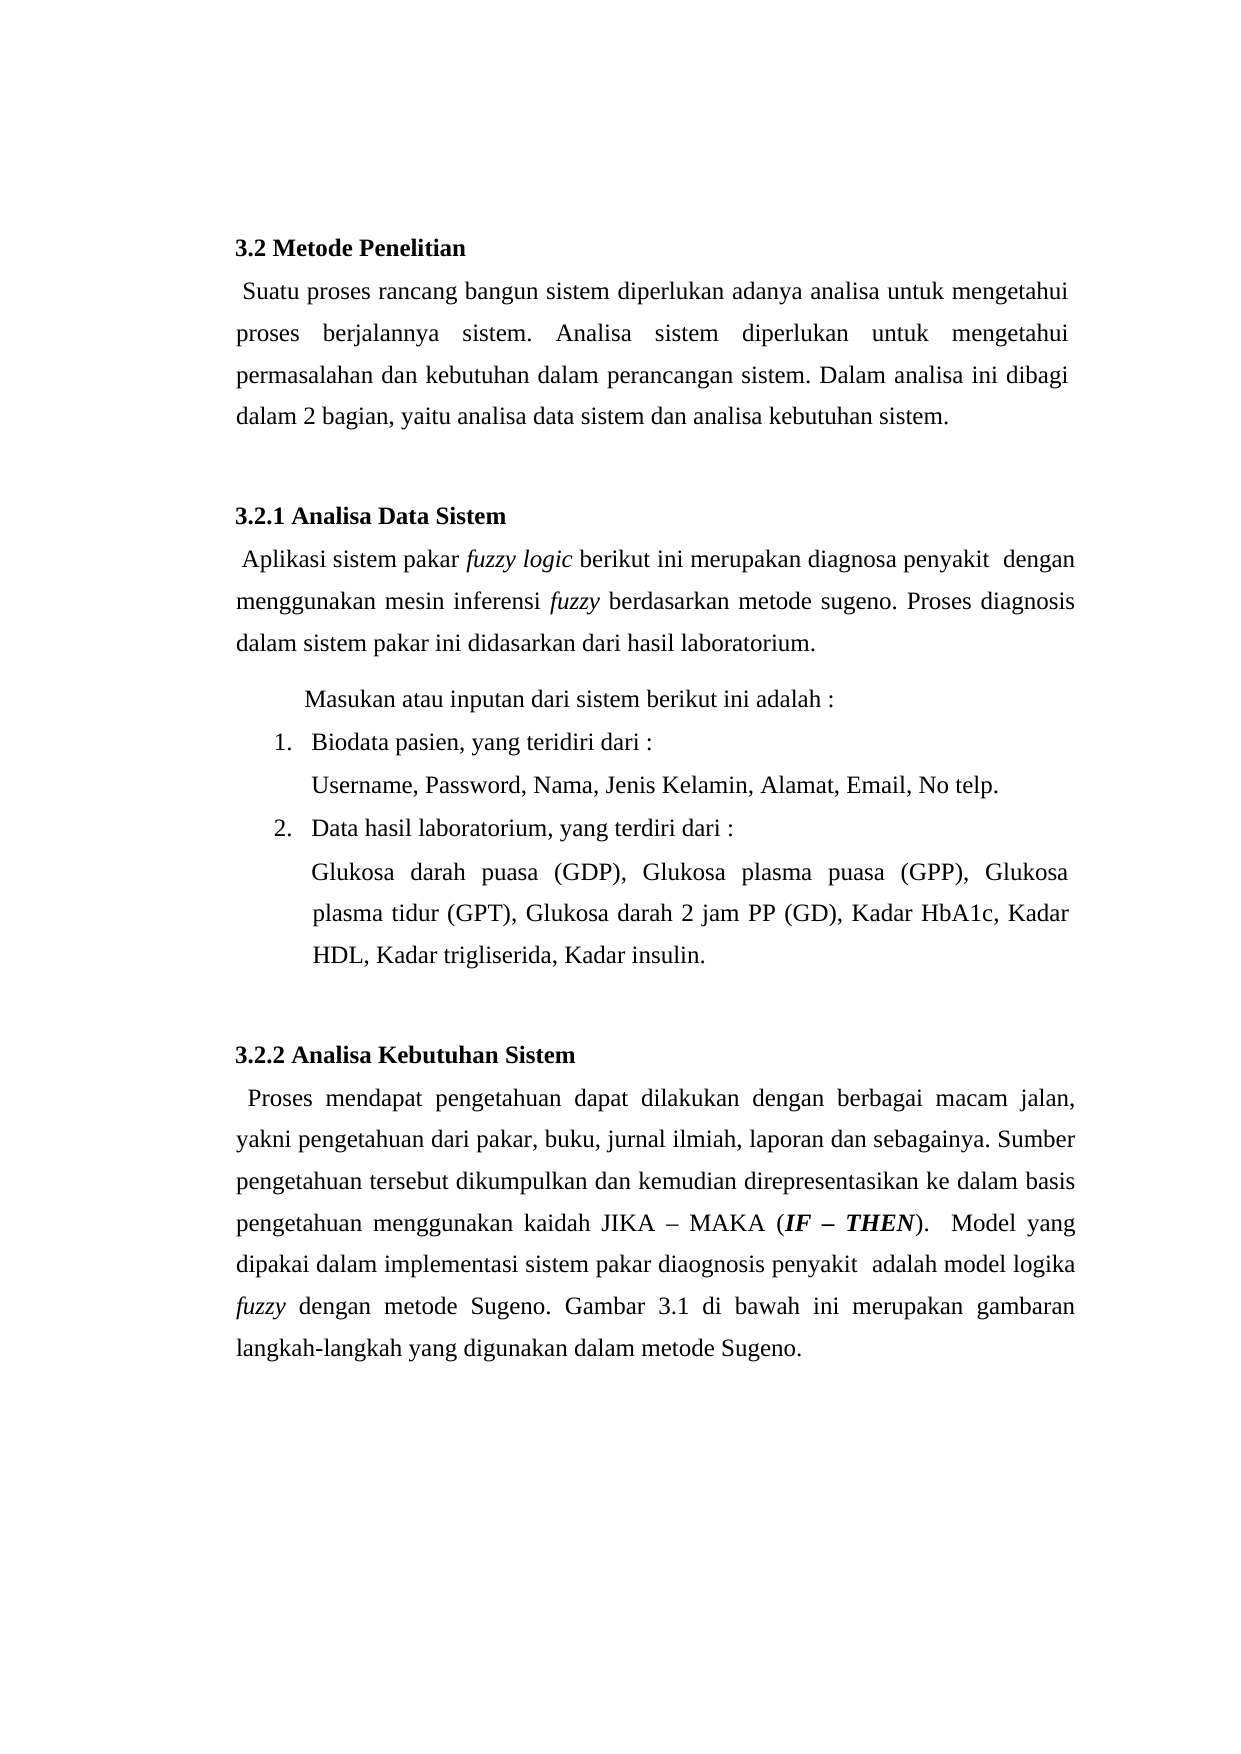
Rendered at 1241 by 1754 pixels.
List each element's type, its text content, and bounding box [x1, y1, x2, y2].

text Aplikasi sistem pakar fuzzy logic berikut ini merupakan diagnosa penyakit dengan menggunakan mesin inferensi fuzzy berdasarkan metode sugeno. Proses diagnosis dalam sistem pakar ini didasarkan dari hasil laboratorium. [235, 544, 1076, 656]
list Data hasil laboratorium, yang terdiri dari : [274, 813, 1129, 842]
subtitle 3.2.1 Analisa Data Sistem [235, 501, 1131, 530]
text Username, Password, Nama, Jenis Kelamin, Alamat, Email, No telp. [311, 770, 1129, 799]
text Proses mendapat pengetahuan dapat dilakukan dengan berbagai macam jalan, yakni pengetahuan dari pakar, buku, jurnal ilmiah, laporan dan sebagainya. Sumber pengetahuan tersebut dikumpulkan dan kemudian direpresentasikan ke dalam basis pengetahuan menggunakan kaidah JIKA – MAKA (IF – THEN). Model yang dipakai dalam implementasi sistem pakar diaognosis penyakit adalah model logika fuzzy dengan metode Sugeno. Gambar 3.1 di bawah ini merupakan gambaran langkah-langkah yang digunakan dalam metode Sugeno. [235, 1083, 1076, 1362]
subtitle 3.2 Metode Penelitian [235, 233, 1131, 262]
text Masukan atau inputan dari sistem berikut ini adalah : [235, 684, 1129, 712]
list Biodata pasien, yang teridiri dari : [274, 727, 1129, 756]
text Glukosa darah puasa (GDP), Glukosa plasma puasa (GPP), Glukosa plasma tidur (GPT), Glukosa darah 2 jam PP (GD), Kadar HbA1c, Kadar HDL, Kadar trigliserida, Kadar insulin. [311, 857, 1069, 969]
text Suatu proses rancang bangun sistem diperlukan adanya analisa untuk mengetahui proses berjalannya sistem. Analisa sistem diperlukan untuk mengetahui permasalahan dan kebutuhan dalam perancangan sistem. Dalam analisa ini dibagi dalam 2 bagian, yaitu analisa data sistem dan analisa kebutuhan sistem. [235, 276, 1069, 430]
subtitle 3.2.2 Analisa Kebutuhan Sistem [235, 1040, 1131, 1068]
